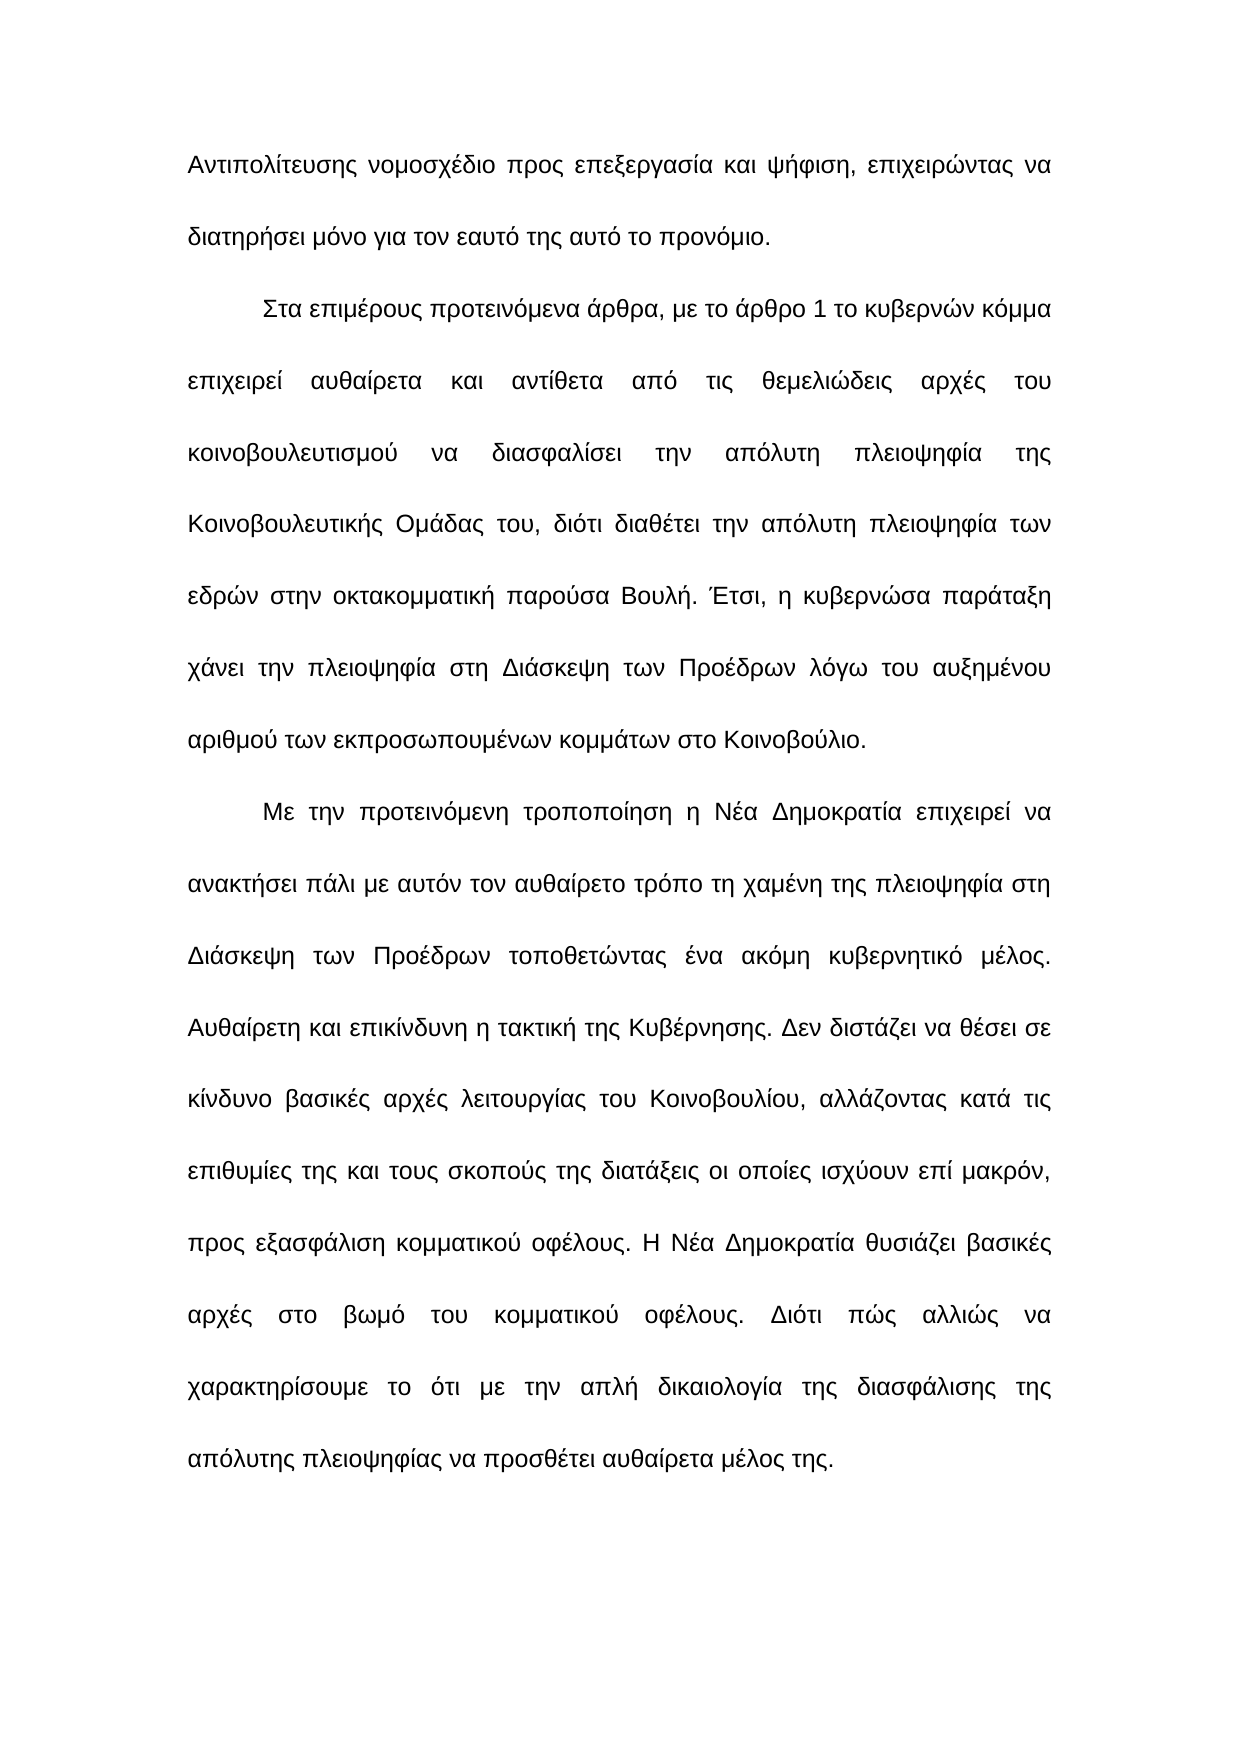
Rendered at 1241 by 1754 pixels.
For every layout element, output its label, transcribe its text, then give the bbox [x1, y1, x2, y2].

text Με την προτεινόμενη τροποποίηση η Νέα Δημοκρατία επιχειρεί να ανακτήσει πάλι με αυτόν τον αυθαίρετο τρόπο τη χαμένη της πλειοψηφία στη Διάσκεψη των Προέδρων τοποθετώντας ένα ακόμη κυβερνητικό μέλος. Αυθαίρετη και επικίνδυνη η τακτική της Κυβέρνησης. Δεν διστάζει να θέσει σε κίνδυνο βασικές αρχές λειτουργίας του Κοινοβουλίου, αλλάζοντας κατά τις επιθυμίες της και τους σκοπούς της διατάξεις οι οποίες ισχύουν επί μακρόν, προς εξασφάλιση κομματικού οφέλους. Η Νέα Δημοκρατία θυσιάζει βασικές αρχές στο βωμό του κομματικού οφέλους. Διότι πώς αλλιώς να χαρακτηρίσουμε το ότι με την απλή δικαιολογία της διασφάλισης της απόλυτης πλειοψηφίας να προσθέτει αυθαίρετα μέλος της. [187, 797, 1053, 1472]
text Στα επιμέρους προτεινόμενα άρθρα, με το άρθρο 1 το κυβερνών κόμμα επιχειρεί αυθαίρετα και αντίθετα από τις θεμελιώδεις αρχές του κοινοβουλευτισμού να διασφαλίσει την απόλυτη πλειοψηφία της Κοινοβουλευτικής Ομάδας του, διότι διαθέτει την απόλυτη πλειοψηφία των εδρών στην οκτακομματική παρούσα Βουλή. Έτσι, η κυβερνώσα παράταξη χάνει την πλειοψηφία στη Διάσκεψη των Προέδρων λόγω του αυξημένου αριθμού των εκπροσωπουμένων κομμάτων στο Κοινοβούλιο. [187, 294, 1053, 754]
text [187, 150, 1053, 251]
